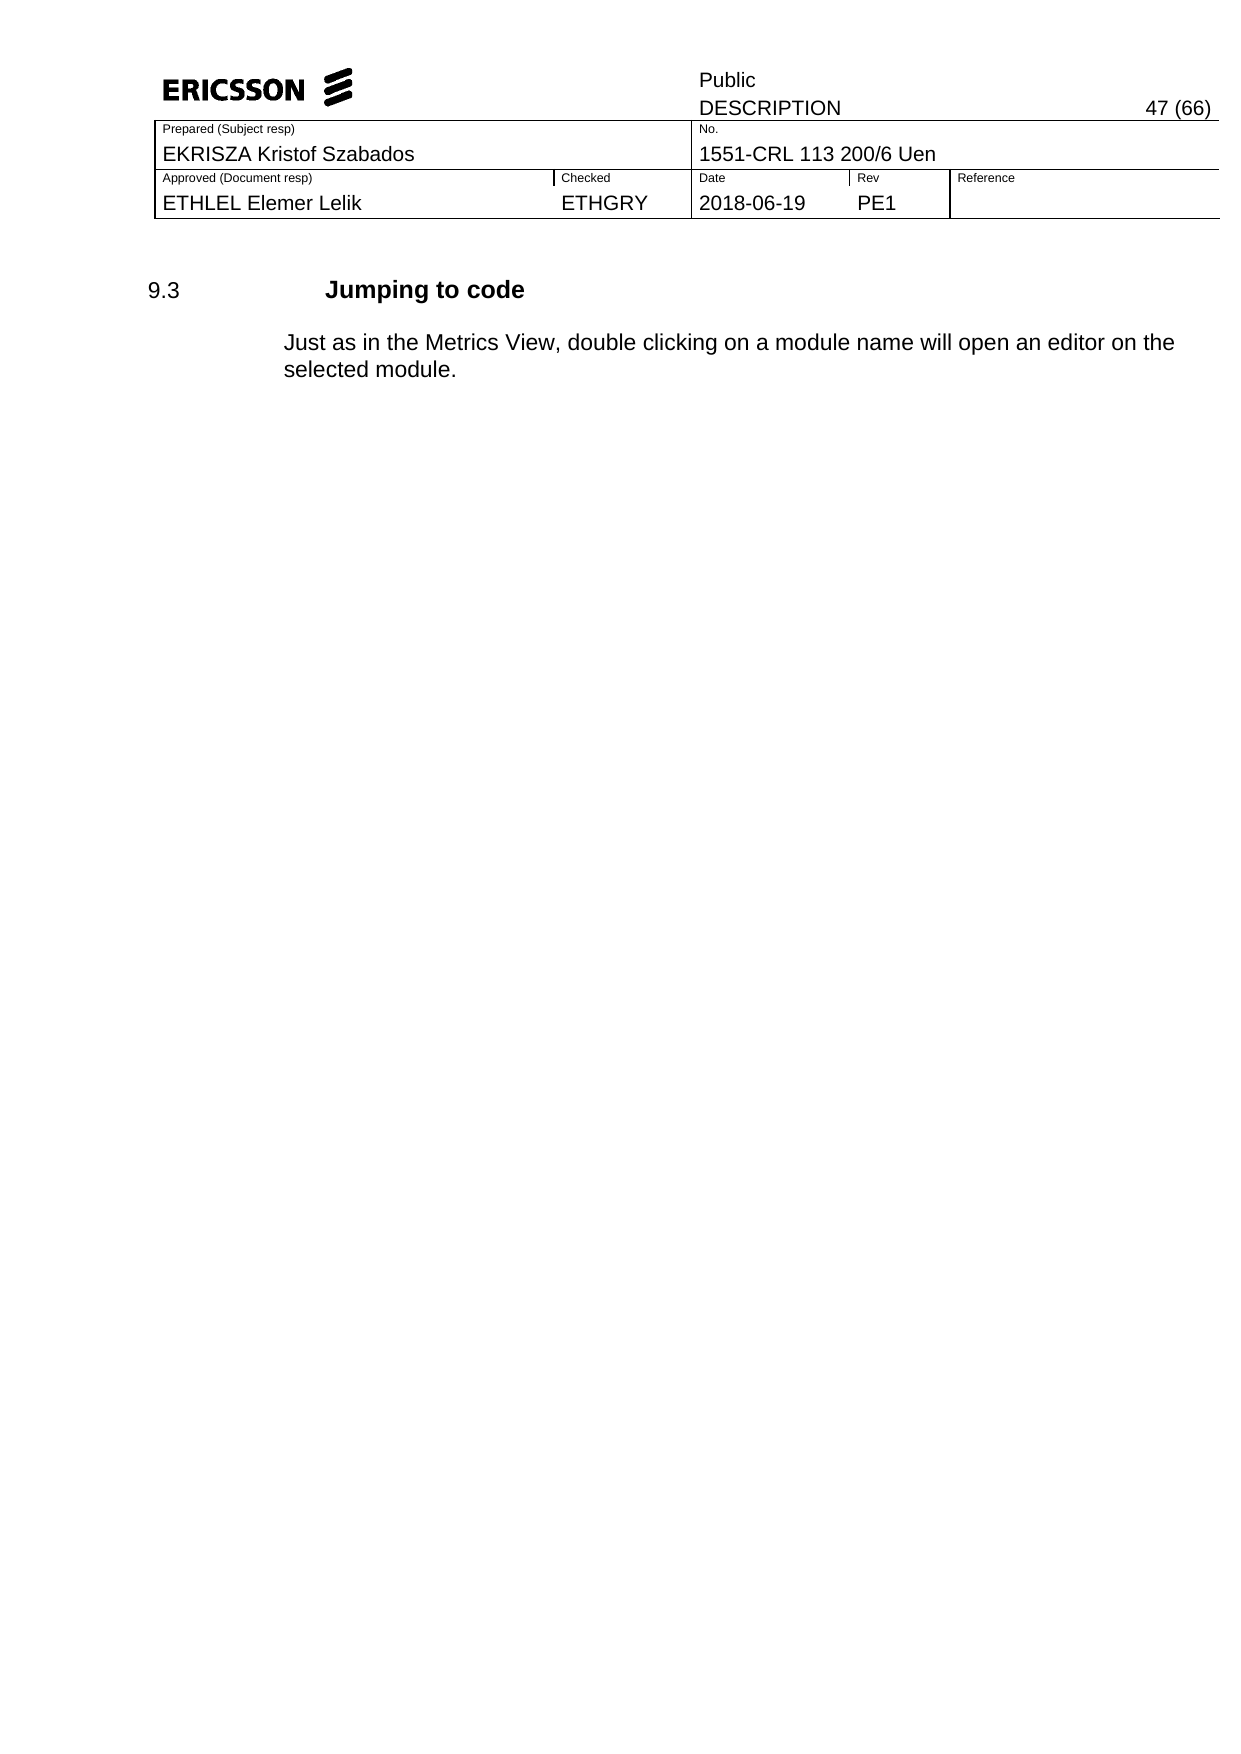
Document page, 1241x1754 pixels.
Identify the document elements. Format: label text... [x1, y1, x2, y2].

subtitle Jumping to code [148, 276, 1181, 304]
picture [162, 67, 353, 107]
text Just as in the Metrics View, double clicking on a module name will open an editor on the selected module. [283, 329, 1181, 382]
